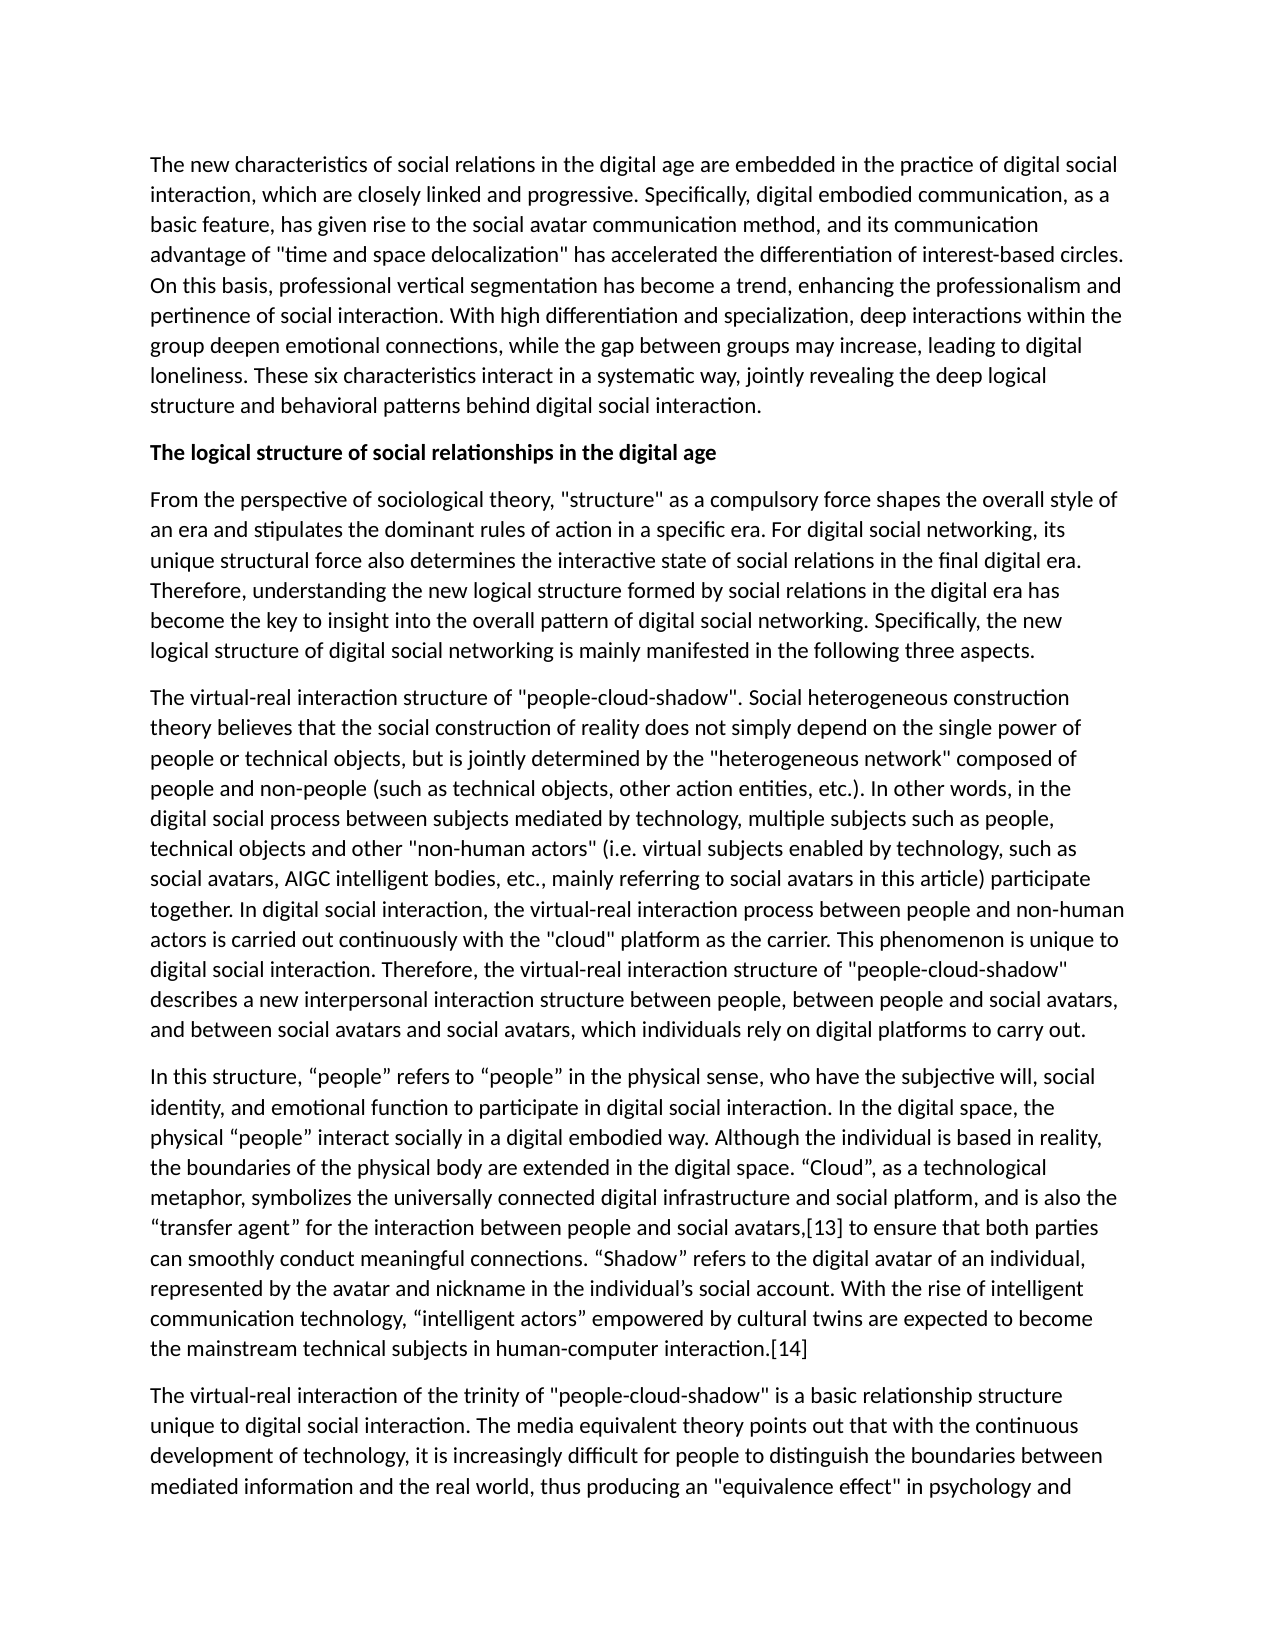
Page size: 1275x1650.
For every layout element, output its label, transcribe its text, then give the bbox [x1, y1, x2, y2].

text The virtual-real interaction structure of "people-cloud-shadow". Social heterogeneous construction theory believes that the social construction of reality does not simply depend on the single power of people or technical objects, but is jointly determined by the "heterogeneous network" composed of people and non-people (such as technical objects, other action entities, etc.). In other words, in the digital social process between subjects mediated by technology, multiple subjects such as people, technical objects and other "non-human actors" (i.e. virtual subjects enabled by technology, such as social avatars, AIGC intelligent bodies, etc., mainly referring to social avatars in this article) participate together. In digital social interaction, the virtual-real interaction process between people and non-human actors is carried out continuously with the "cloud" platform as the carrier. This phenomenon is unique to digital social interaction. Therefore, the virtual-real interaction structure of "people-cloud-shadow" describes a new interpersonal interaction structure between people, between people and social avatars, and between social avatars and social avatars, which individuals rely on digital platforms to carry out. [150, 683, 1125, 1044]
text The new characteristics of social relations in the digital age are embedded in the practice of digital social interaction, which are closely linked and progressive. Specifically, digital embodied communication, as a basic feature, has given rise to the social avatar communication method, and its communication advantage of "time and space delocalization" has accelerated the differentiation of interest-based circles. On this basis, professional vertical segmentation has become a trend, enhancing the professionalism and pertinence of social interaction. With high differentiation and specialization, deep interactions within the group deepen emotional connections, while the gap between groups may increase, leading to digital loneliness. These six characteristics interact in a systematic way, jointly revealing the deep logical structure and behavioral patterns behind digital social interaction. [150, 150, 1125, 420]
text The logical structure of social relationships in the digital age [150, 438, 1125, 467]
text In this structure, “people” refers to “people” in the physical sense, who have the subjective will, social identity, and emotional function to participate in digital social interaction. In the digital space, the physical “people” interact socially in a digital embodied way. Although the individual is based in reality, the boundaries of the physical body are extended in the digital space. “Cloud”, as a technological metaphor, symbolizes the universally connected digital infrastructure and social platform, and is also the “transfer agent” for the interaction between people and social avatars,[13] to ensure that both parties can smoothly conduct meaningful connections. “Shadow” refers to the digital avatar of an individual, represented by the avatar and nickname in the individual’s social account. With the rise of intelligent communication technology, “intelligent actors” empowered by cultural twins are expected to become the mainstream technical subjects in human-computer interaction.[14] [150, 1062, 1125, 1362]
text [150, 1381, 1125, 1500]
text From the perspective of sociological theory, "structure" as a compulsory force shapes the overall style of an era and stipulates the dominant rules of action in a specific era. For digital social networking, its unique structural force also determines the interactive state of social relations in the final digital era. Therefore, understanding the new logical structure formed by social relations in the digital era has become the key to insight into the overall pattern of digital social networking. Specifically, the new logical structure of digital social networking is mainly manifested in the following three aspects. [150, 485, 1125, 664]
